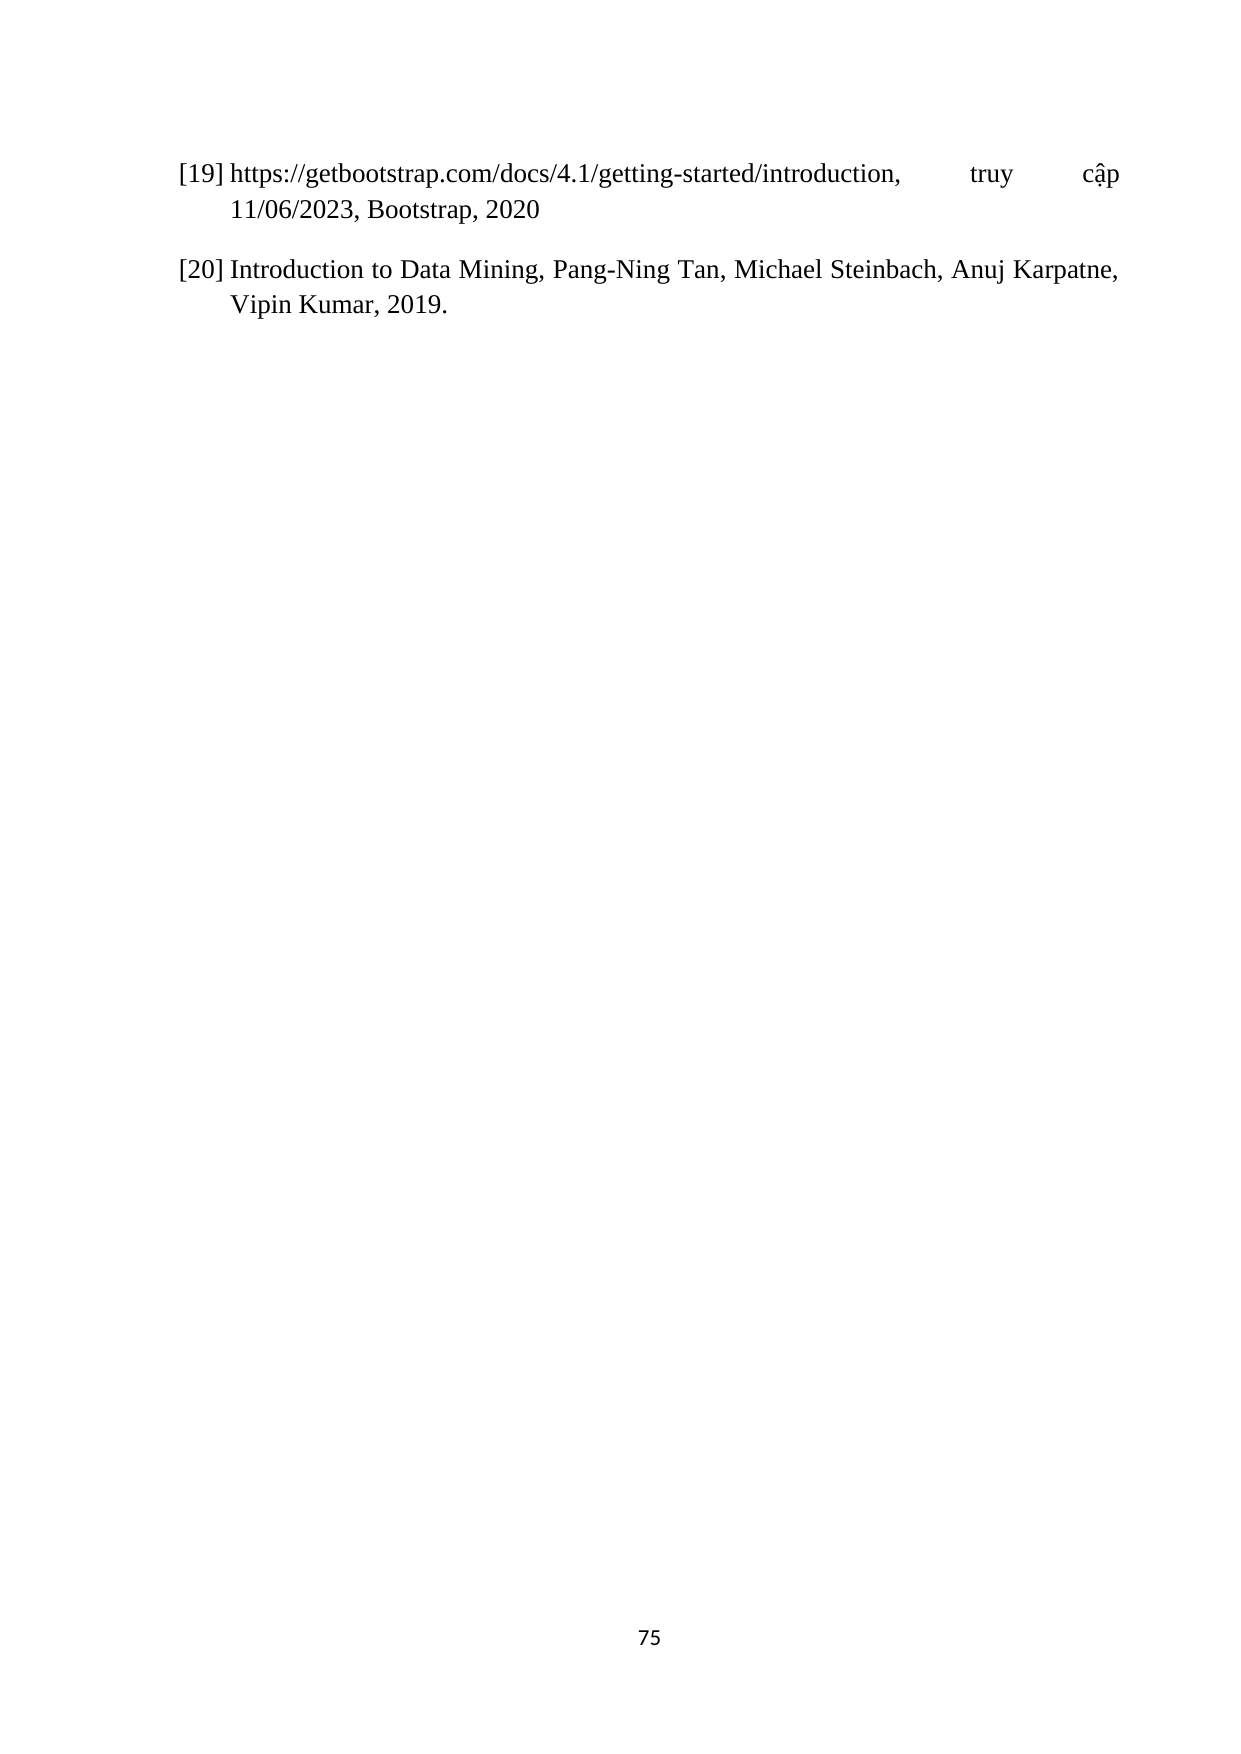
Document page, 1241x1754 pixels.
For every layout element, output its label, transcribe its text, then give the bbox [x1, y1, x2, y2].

table_cell https://getbootstrap.com/docs/4.1/getting-started/introduction, truy cập 11/06/2023, Bootstrap, 2020 [228, 156, 1122, 251]
table_cell Introduction to Data Mining, Pang-Ning Tan, Michael Steinbach, Anuj Karpatne, Vipin Kumar, 2019. [228, 251, 1122, 398]
table_cell [20] [177, 251, 228, 398]
table_cell [19] [177, 156, 228, 251]
